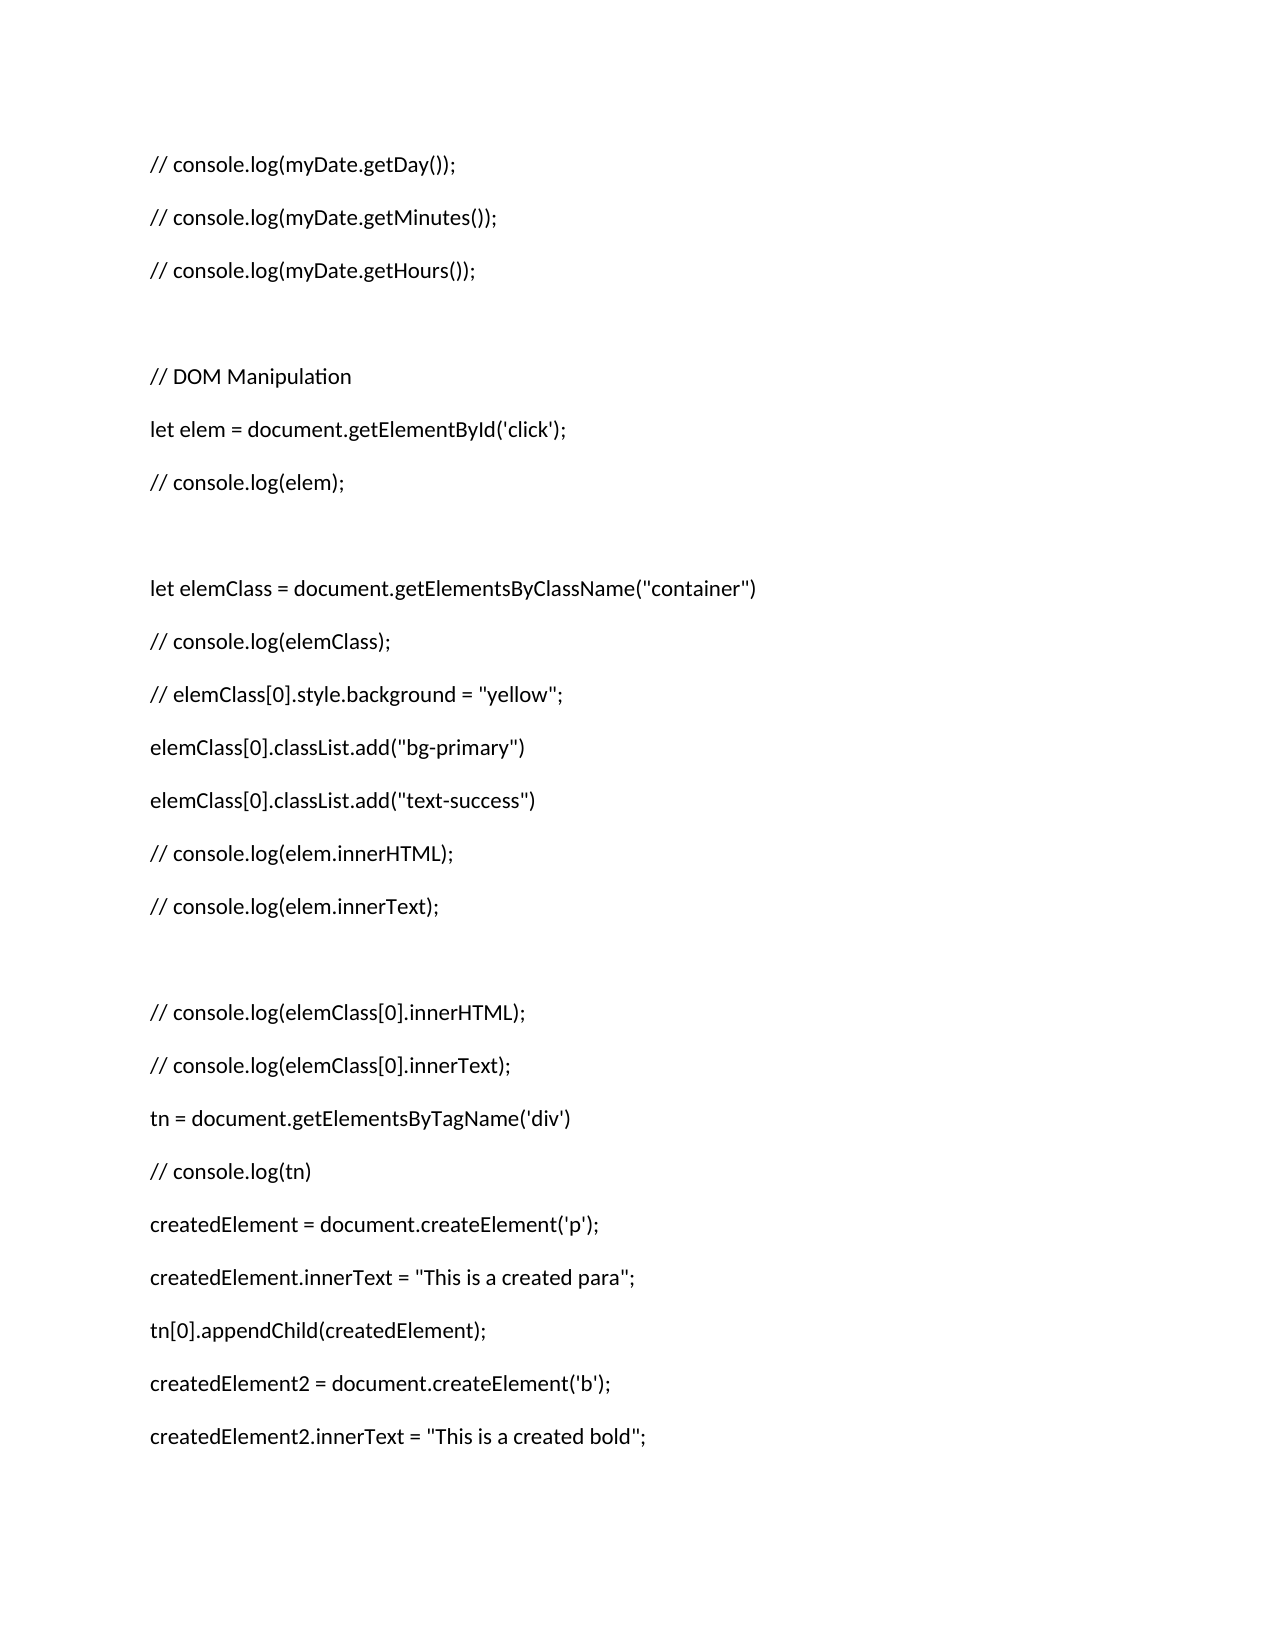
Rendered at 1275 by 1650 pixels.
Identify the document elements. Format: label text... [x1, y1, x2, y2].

text createdElement2.innerText = "This is a created bold"; [150, 1422, 1125, 1451]
text elemClass[0].classList.add("bg-primary") [150, 733, 1125, 761]
text // console.log(myDate.getDay()); [150, 150, 1125, 178]
text // elemClass[0].style.background = "yellow"; [150, 680, 1125, 708]
text // console.log(elem); [150, 468, 1125, 496]
text // console.log(elem.innerHTML); [150, 839, 1125, 867]
text createdElement2 = document.createElement('b'); [150, 1369, 1125, 1397]
text tn = document.getElementsByTagName('div') [150, 1104, 1125, 1132]
text // console.log(tn) [150, 1157, 1125, 1185]
text let elem = document.getElementById('click'); [150, 415, 1125, 443]
text // console.log(elemClass[0].innerHTML); [150, 998, 1125, 1026]
text createdElement = document.createElement('p'); [150, 1210, 1125, 1238]
text // console.log(myDate.getMinutes()); [150, 203, 1125, 231]
text // console.log(elem.innerText); [150, 892, 1125, 920]
text // console.log(elemClass[0].innerText); [150, 1051, 1125, 1079]
text // console.log(elemClass); [150, 627, 1125, 655]
text let elemClass = document.getElementsByClassName("container") [150, 574, 1125, 602]
text // console.log(myDate.getHours()); [150, 256, 1125, 284]
text tn[0].appendChild(createdElement); [150, 1316, 1125, 1344]
text elemClass[0].classList.add("text-success") [150, 786, 1125, 814]
text // DOM Manipulation [150, 362, 1125, 390]
text createdElement.innerText = "This is a created para"; [150, 1263, 1125, 1291]
